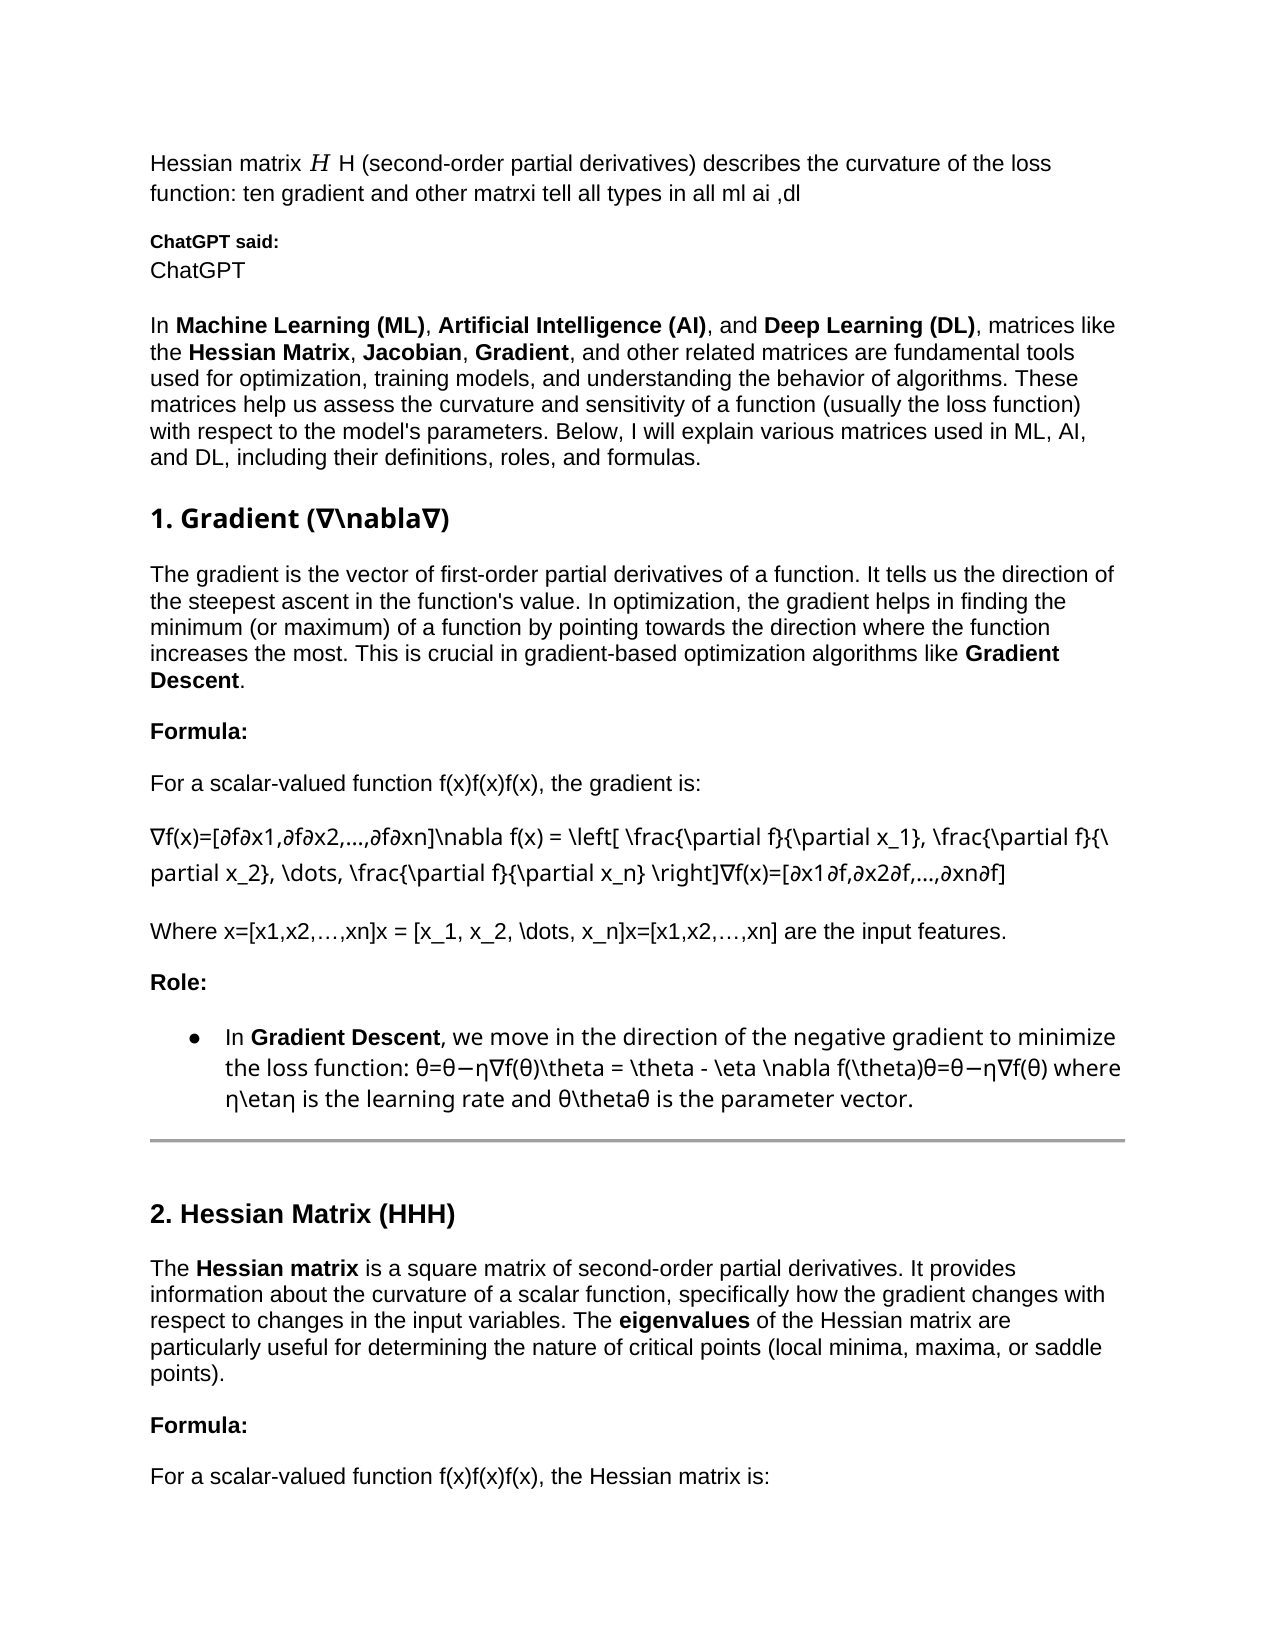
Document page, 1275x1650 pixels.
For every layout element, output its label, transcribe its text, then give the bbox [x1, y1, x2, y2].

text For a scalar-valued function f(x)f(x)f(x), the gradient is: [150, 769, 1125, 796]
text The gradient is the vector of first-order partial derivatives of a function. It tells us the direction of the steepest ascent in the function's value. In optimization, the gradient helps in finding the minimum (or maximum) of a function by pointing towards the direction where the function increases the most. This is crucial in gradient-based optimization algorithms like Gradient Descent. [150, 561, 1125, 693]
text Where x=[x1,x2,…,xn]x = [x_1, x_2, \dots, x_n]x=[x1​,x2​,…,xn​] are the input features. [150, 918, 1125, 944]
text Hessian matrix 𝐻 H (second-order partial derivatives) describes the curvature of the loss function: ten gradient and other matrxi tell all types in all ml ai ,dl [150, 150, 1125, 207]
subtitle Formula: [150, 1412, 1125, 1438]
subtitle ChatGPT said: [150, 231, 1125, 253]
text ∇f(x)=[∂f∂x1,∂f∂x2,…,∂f∂xn]\nabla f(x) = \left[ \frac{\partial f}{\partial x_1}, \frac{\partial f}{\partial x_2}, \dots, \frac{\partial f}{\partial x_n} \right]∇f(x)=[∂x1​∂f​,∂x2​∂f​,…,∂xn​∂f​] [150, 821, 1125, 888]
subtitle 2. Hessian Matrix (HHH) [150, 1198, 1125, 1230]
subtitle 1. Gradient (∇\nabla∇) [150, 499, 1125, 536]
list In Gradient Descent, we move in the direction of the negative gradient to minimize the loss function: θ=θ−η∇f(θ)\theta = \theta - \eta \nabla f(\theta)θ=θ−η∇f(θ) where η\etaη is the learning rate and θ\thetaθ is the parameter vector. [187, 1020, 1125, 1114]
subtitle Formula: [150, 718, 1125, 744]
subtitle Role: [150, 969, 1125, 995]
text ChatGPT [150, 257, 1125, 283]
text In Machine Learning (ML), Artificial Intelligence (AI), and Deep Learning (DL), matrices like the Hessian Matrix, Jacobian, Gradient, and other related matrices are fundamental tools used for optimization, training models, and understanding the behavior of algorithms. These matrices help us assess the curvature and sensitivity of a function (usually the loss function) with respect to the model's parameters. Below, I will explain various matrices used in ML, AI, and DL, including their definitions, roles, and formulas. [150, 312, 1125, 470]
text For a scalar-valued function f(x)f(x)f(x), the Hessian matrix is: [150, 1463, 1125, 1489]
text The Hessian matrix is a square matrix of second-order partial derivatives. It provides information about the curvature of a scalar function, specifically how the gradient changes with respect to changes in the input variables. The eigenvalues of the Hessian matrix are particularly useful for determining the nature of critical points (local minima, maxima, or saddle points). [150, 1255, 1125, 1387]
